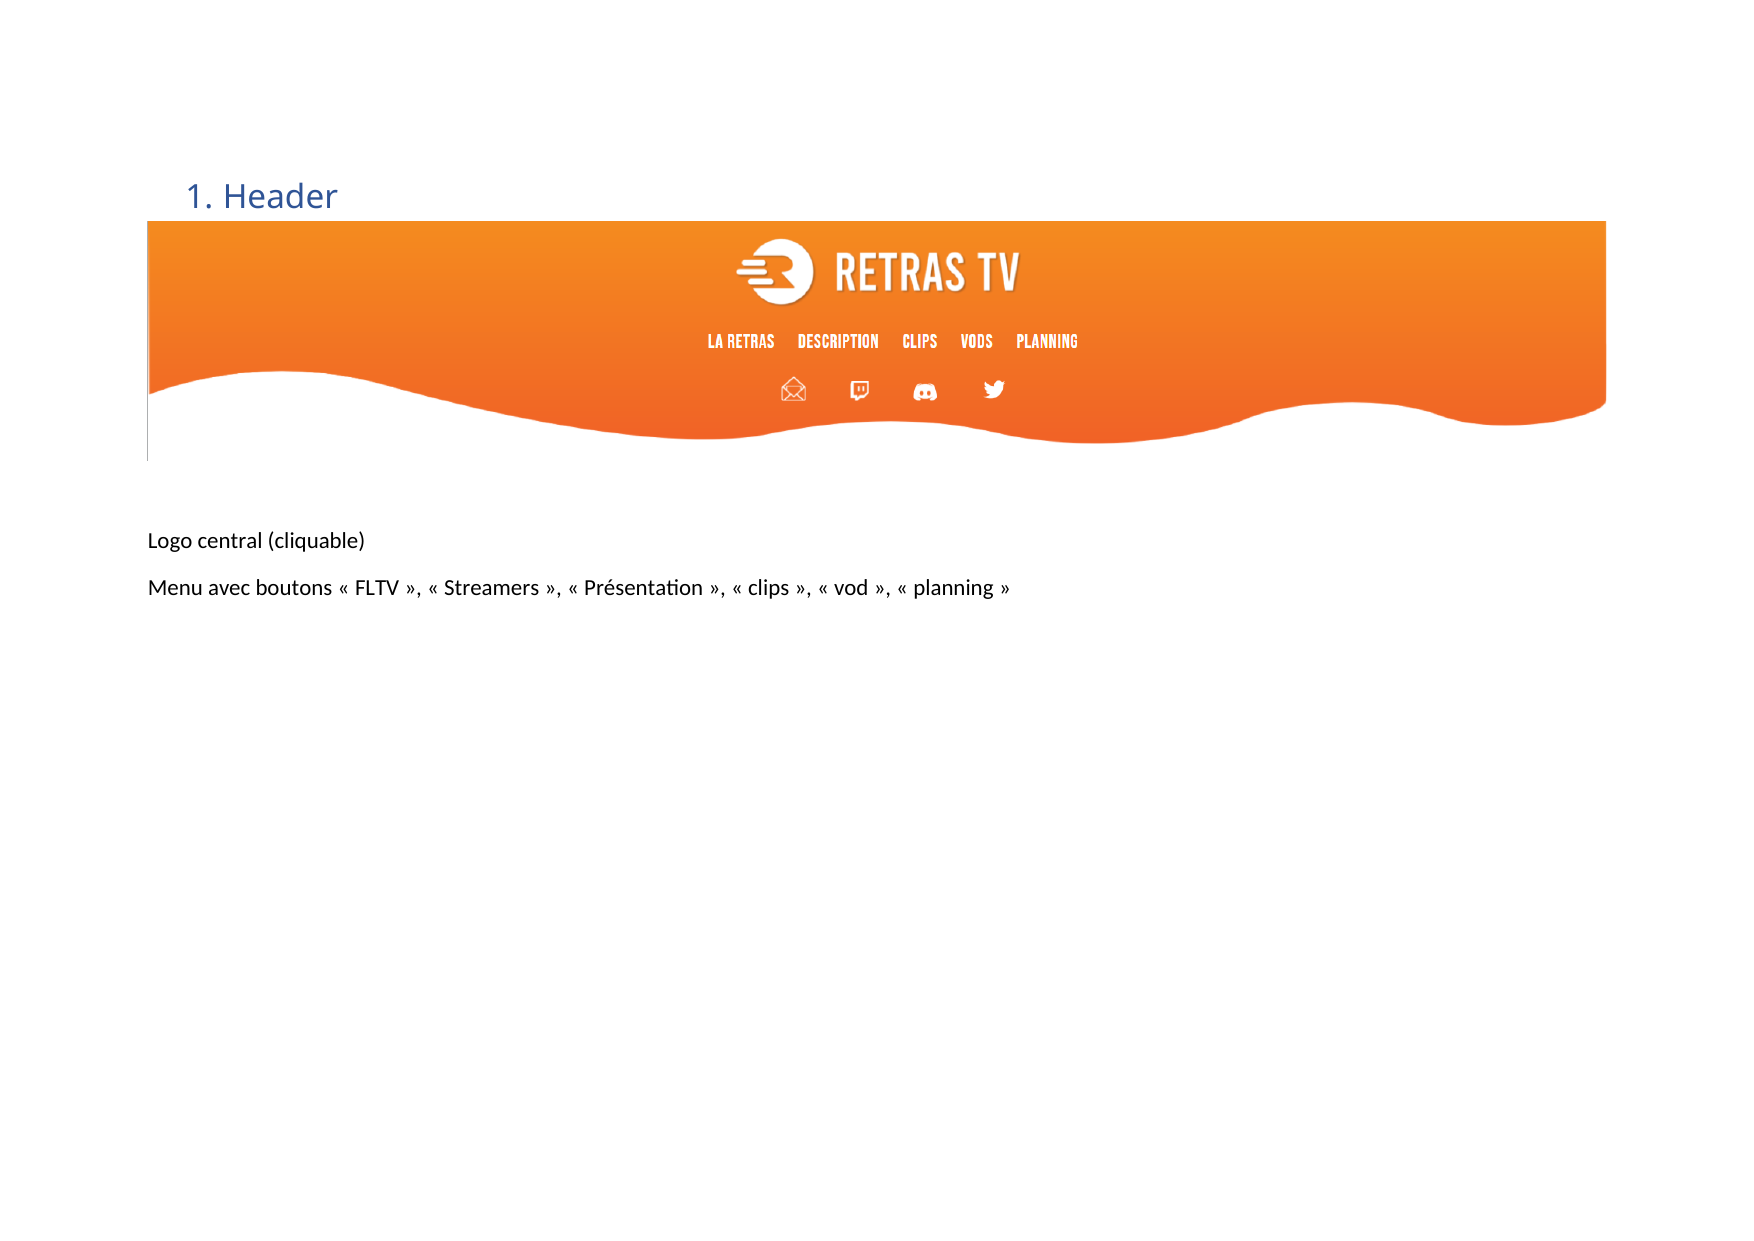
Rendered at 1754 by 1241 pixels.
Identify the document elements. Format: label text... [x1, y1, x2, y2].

subtitle Header [185, 173, 1606, 218]
text Menu avec boutons « FLTV », « Streamers », « Présentation », « clips », « vod », « planning » [148, 573, 1606, 601]
picture [147, 221, 1607, 461]
text Logo central (cliquable) [148, 526, 1606, 554]
